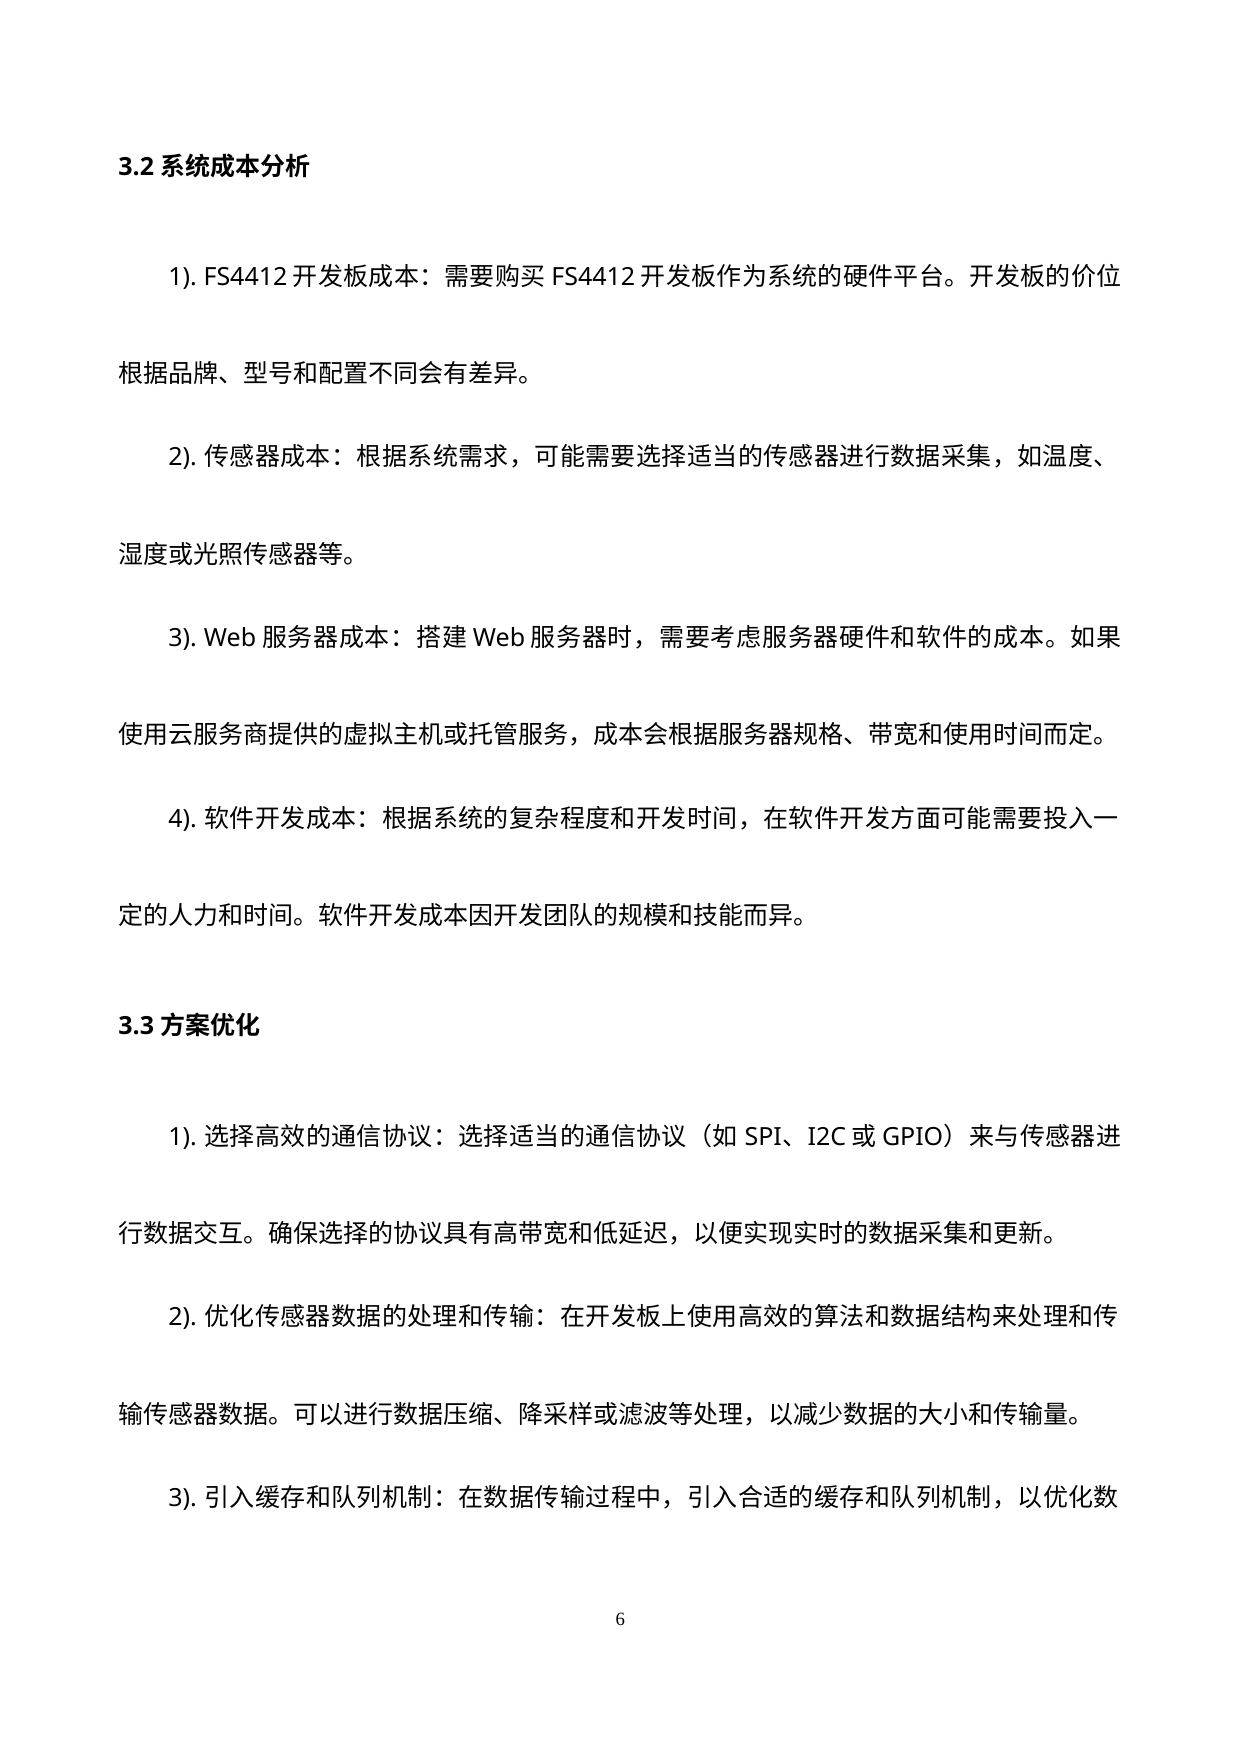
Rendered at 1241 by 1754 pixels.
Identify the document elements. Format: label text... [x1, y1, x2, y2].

text 3). Web服务器成本：搭建Web服务器时，需要考虑服务器硬件和软件的成本。如果使用云服务商提供的虚拟主机或托管服务，成本会根据服务器规格、带宽和使用时间而定。 [118, 603, 1122, 766]
text 1). 选择高效的通信协议：选择适当的通信协议（如SPI、I2C或GPIO）来与传感器进行数据交互。确保选择的协议具有高带宽和低延迟，以便实现实时的数据采集和更新。 [118, 1102, 1122, 1264]
subtitle 3.3 方案优化 [118, 991, 1122, 1056]
text 4). 软件开发成本：根据系统的复杂程度和开发时间，在软件开发方面可能需要投入一定的人力和时间。软件开发成本因开发团队的规模和技能而异。 [118, 784, 1122, 946]
text 2). 传感器成本：根据系统需求，可能需要选择适当的传感器进行数据采集，如温度、湿度或光照传感器等。 [118, 422, 1122, 585]
subtitle 3.2 系统成本分析 [118, 132, 1122, 197]
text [118, 1463, 1122, 1528]
text 2). 优化传感器数据的处理和传输：在开发板上使用高效的算法和数据结构来处理和传输传感器数据。可以进行数据压缩、降采样或滤波等处理，以减少数据的大小和传输量。 [118, 1282, 1122, 1445]
text 1). FS4412开发板成本：需要购买FS4412开发板作为系统的硬件平台。开发板的价位根据品牌、型号和配置不同会有差异。 [118, 242, 1122, 404]
